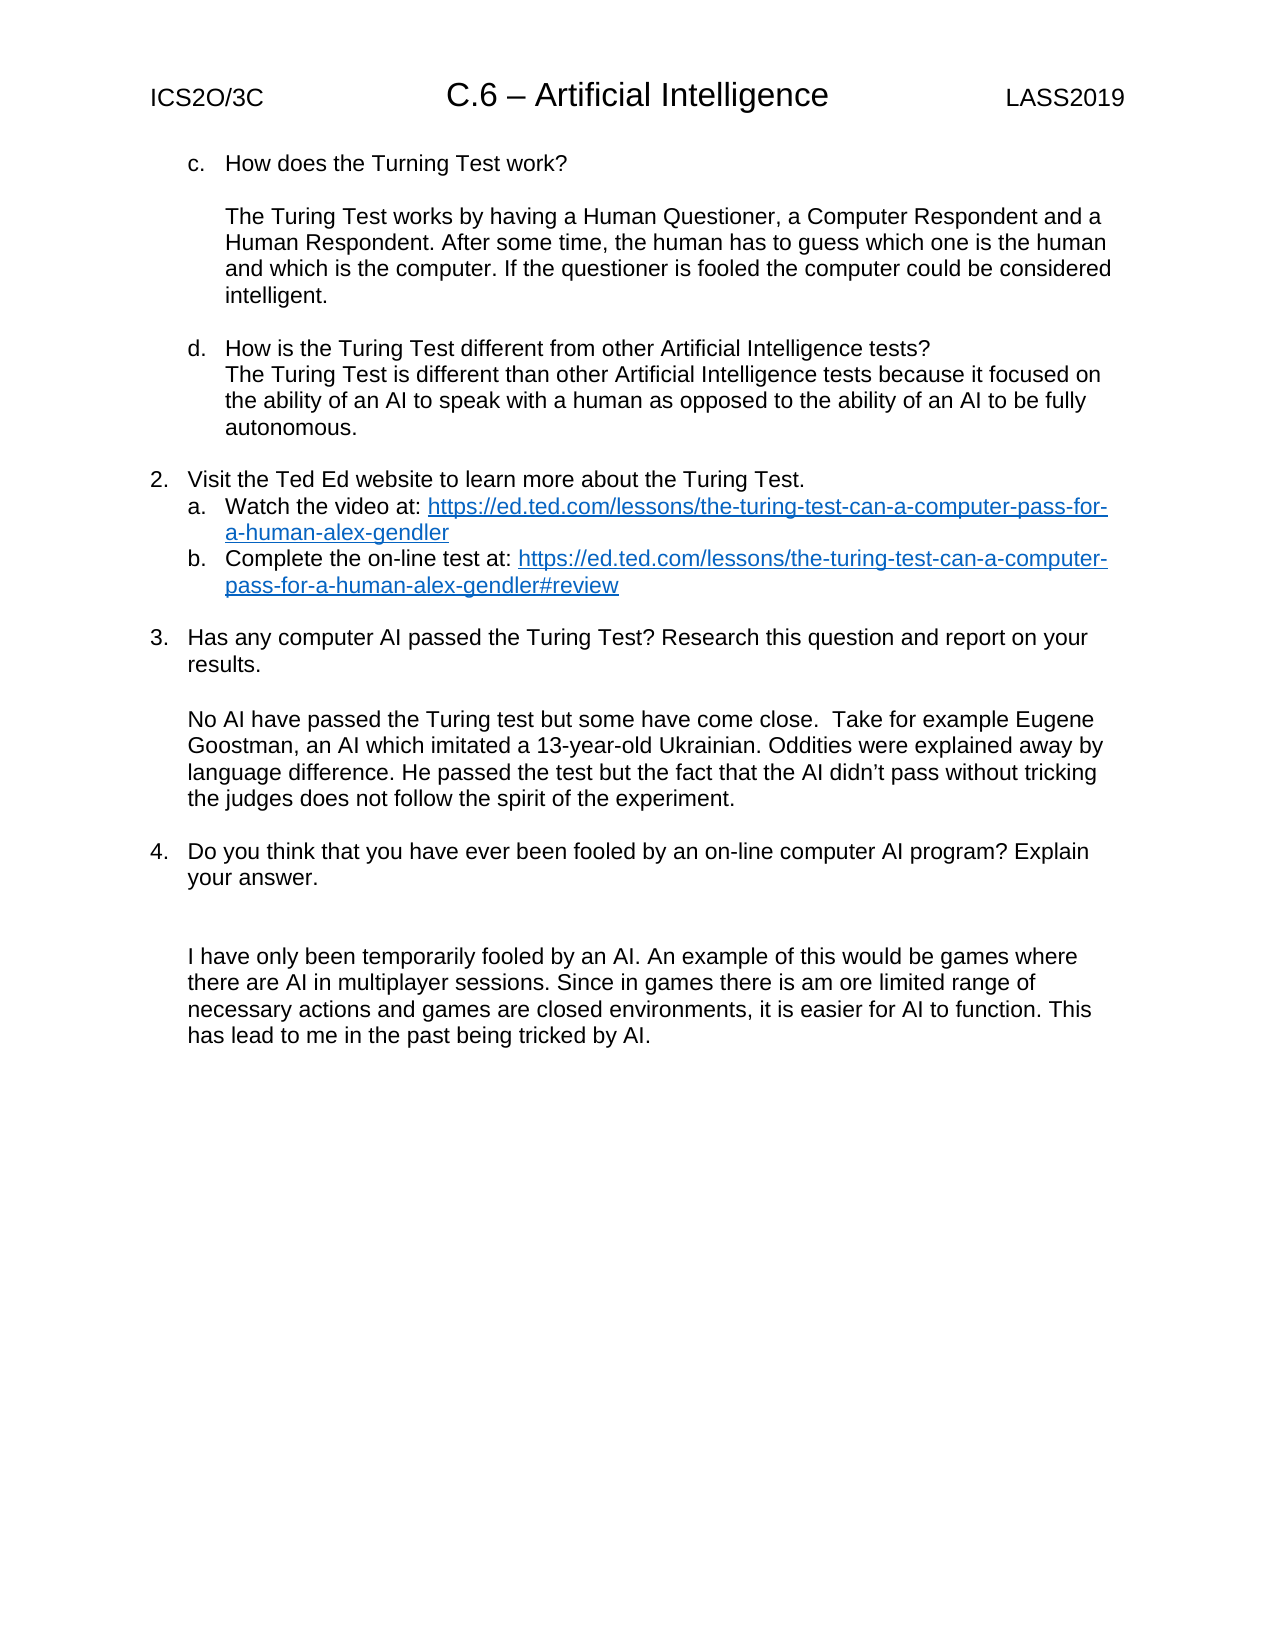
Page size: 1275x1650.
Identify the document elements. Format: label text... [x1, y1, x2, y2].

list The Turing Test is different than other Artificial Intelligence tests because it focused on the ability of an AI to speak with a human as opposed to the ability of an AI to be fully autonomous. [225, 361, 1125, 440]
text I have only been temporarily fooled by an AI. An example of this would be games where there are AI in multiplayer sessions. Since in games there is am ore limited range of necessary actions and games are closed environments, it is easier for AI to function. This has lead to me in the past being tricked by AI. [187, 943, 1125, 1048]
list How does the Turning Test work? [187, 150, 1125, 176]
text No AI have passed the Turing test but some have come close. Take for example Eugene Goostman, an AI which imitated a 13-year-old Ukrainian. Oddities were explained away by language difference. He passed the test but the fact that the AI didn’t pass without tricking the judges does not follow the spirit of the experiment. [187, 706, 1125, 811]
list The Turing Test works by having a Human Questioner, a Computer Respondent and a Human Respondent. After some time, the human has to guess which one is the human and which is the computer. If the questioner is fooled the computer could be considered intelligent. [225, 203, 1125, 308]
list Watch the video at: https://ed.ted.com/lessons/the-turing-test-can-a-computer-pass-for-a-human-alex-gendler [187, 493, 1125, 545]
list Visit the Ted Ed website to learn more about the Turing Test. [150, 466, 1125, 493]
list How is the Turing Test different from other Artificial Intelligence tests? [187, 334, 1125, 361]
list Do you think that you have ever been fooled by an on-line computer AI program? Explain your answer. [150, 838, 1125, 890]
list Has any computer AI passed the Turing Test? Research this question and report on your results. [150, 624, 1125, 706]
list Complete the on-line test at: https://ed.ted.com/lessons/the-turing-test-can-a-computer-pass-for-a-human-alex-gendler#review [187, 545, 1125, 598]
